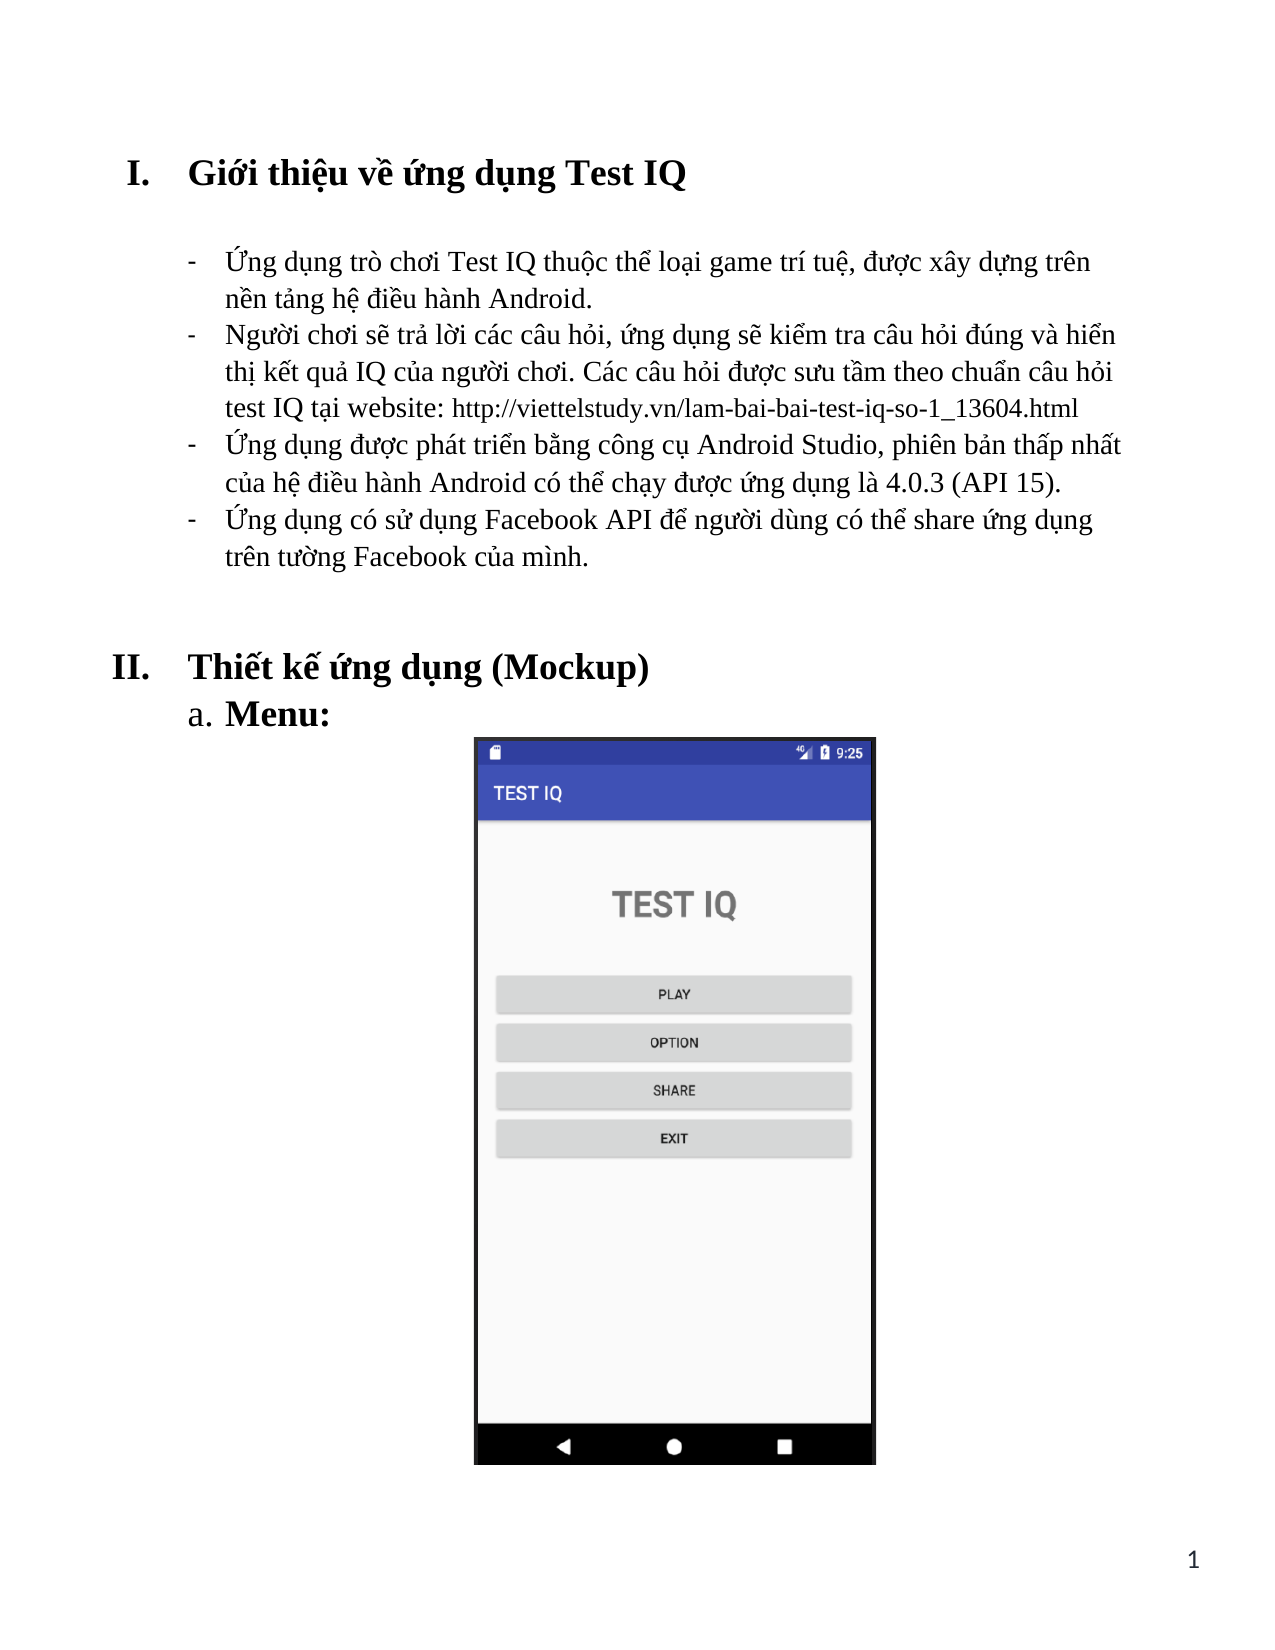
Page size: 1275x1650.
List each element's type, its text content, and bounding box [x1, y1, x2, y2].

list Người chơi sẽ trả lời các câu hỏi, ứng dụng sẽ kiểm tra câu hỏi đúng và hiển thị kết quả IQ của người chơi. Các câu hỏi được sưu tầm theo chuẩn câu hỏi test IQ tại website: http://viettelstudy.vn/lam-bai-bai-test-iq-so-1_13604.html [187, 317, 1125, 424]
list Ứng dụng có sử dụng Facebook API để người dùng có thể share ứng dụng trên tường Facebook của mình. [187, 501, 1125, 573]
list Ứng dụng được phát triển bằng công cụ Android Studio, phiên bản thấp nhất của hệ điều hành Android có thể chạy được ứng dụng là 4.0.3 (API 15). [187, 426, 1125, 498]
list Menu: [187, 691, 1125, 734]
list Thiết kế ứng dụng (Mockup) [150, 645, 1125, 688]
list Giới thiệu về ứng dụng Test IQ [150, 150, 1125, 193]
list Ứng dụng trò chơi Test IQ thuộc thể loại game trí tuệ, được xây dựng trên nền tảng hệ điều hành Android. [187, 243, 1125, 315]
